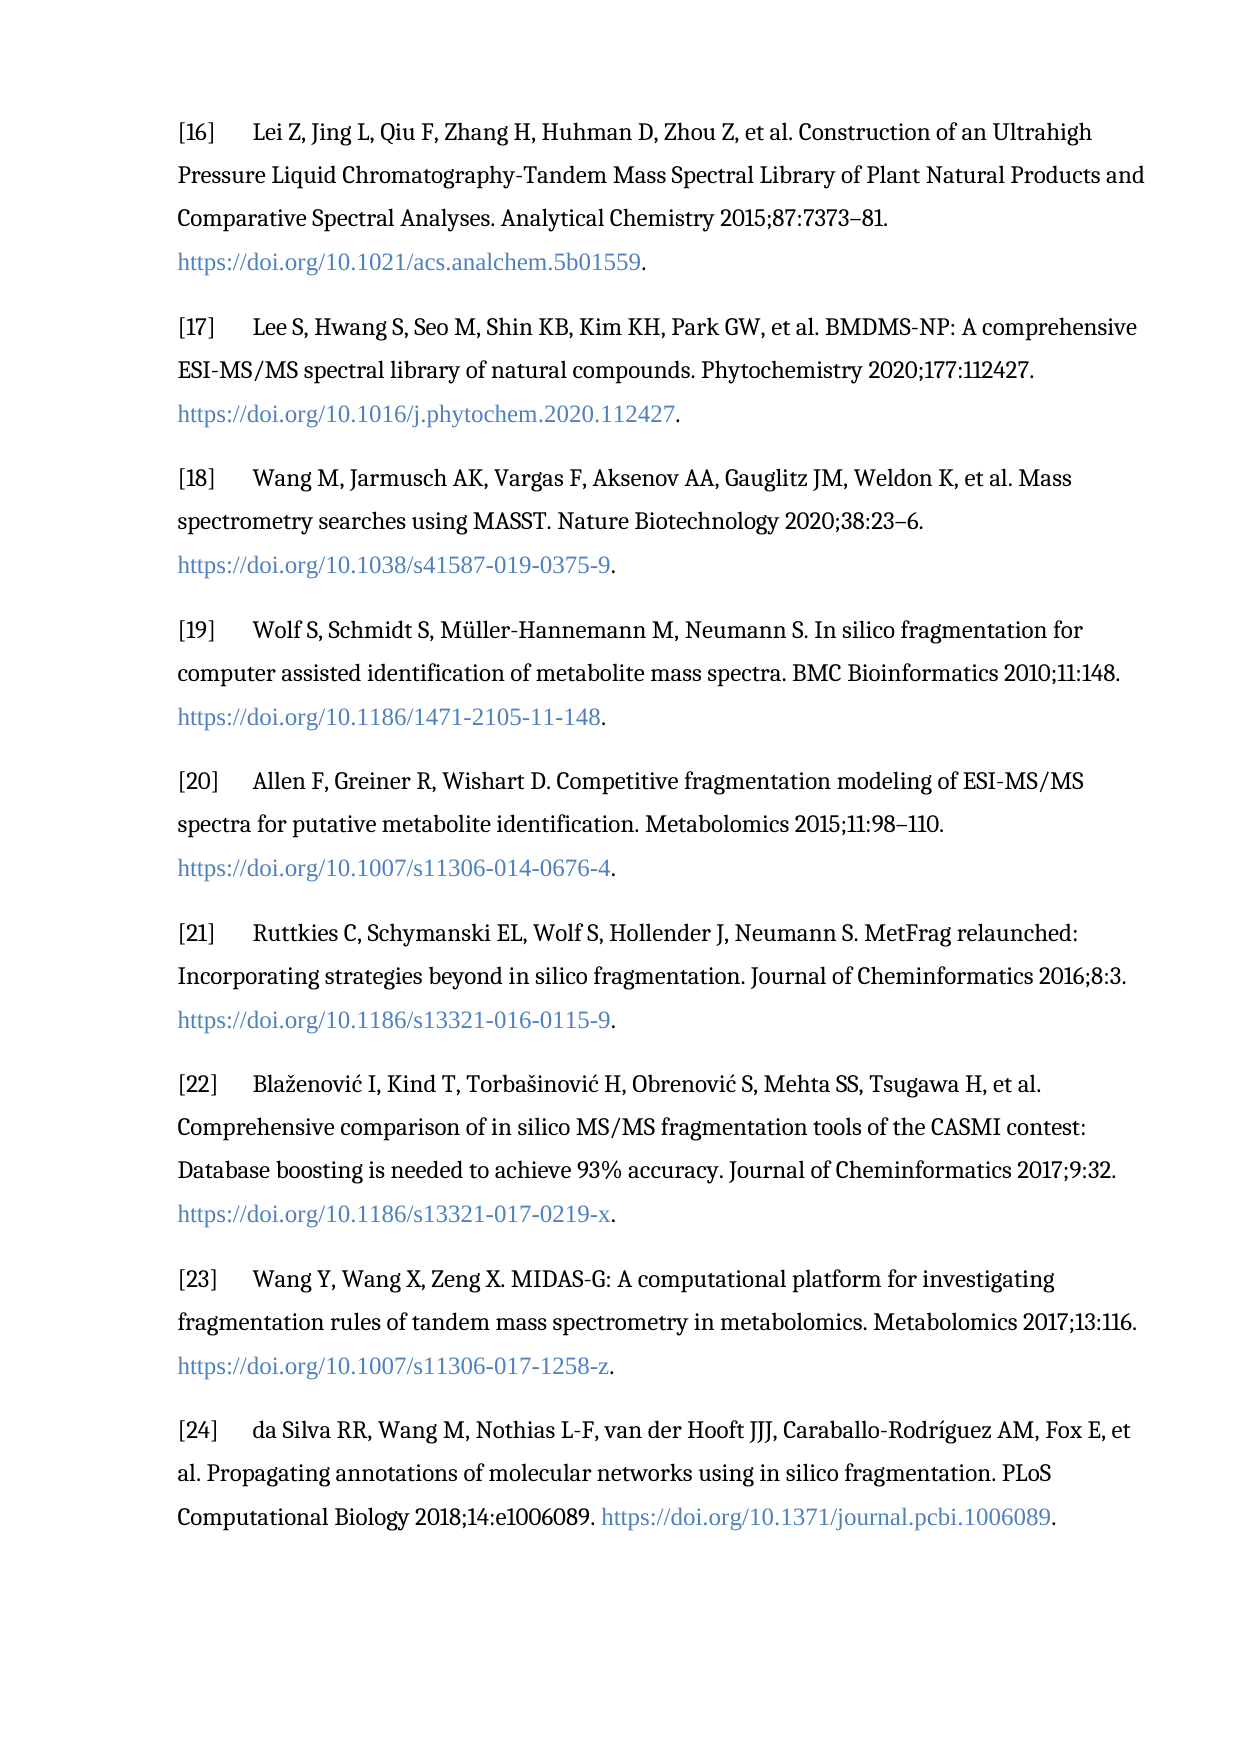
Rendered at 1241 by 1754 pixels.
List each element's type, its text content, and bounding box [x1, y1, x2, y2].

text [17] Lee S, Hwang S, Seo M, Shin KB, Kim KH, Park GW, et al. BMDMS-NP: A comprehensive ESI-MS/MS spectral library of natural compounds. Phytochemistry 2020;177:112427. https://doi.org/10.1016/j.phytochem.2020.112427. [177, 421, 1152, 537]
text [22] Blaženović I, Kind T, Torbašinović H, Obrenović S, Mehta SS, Tsugawa H, et al. Comprehensive comparison of in silico MS/MS fragmentation tools of the CASMI contest: Database boosting is needed to achieve 93% accuracy. Journal of Cheminformatics 2017;9:32. https://doi.org/10.1186/s13321-017-0219-x. [177, 1178, 1152, 1337]
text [177, 118, 1152, 191]
text [18] Wang M, Jarmusch AK, Vargas F, Aksenov AA, Gauglitz JM, Weldon K, et al. Mass spectrometry searches using MASST. Nature Biotechnology 2020;38:23–6. https://doi.org/10.1038/s41587-019-0375-9. [177, 572, 1152, 688]
text [19] Wolf S, Schmidt S, Müller-Hannemann M, Neumann S. In silico fragmentation for computer assisted identification of metabolite mass spectra. BMC Bioinformatics 2010;11:148. https://doi.org/10.1186/1471-2105-11-148. [177, 724, 1152, 840]
text [23] Wang Y, Wang X, Zeng X. MIDAS-G: A computational platform for investigating fragmentation rules of tandem mass spectrometry in metabolomics. Metabolomics 2017;13:116. https://doi.org/10.1007/s11306-017-1258-z. [177, 1373, 1152, 1489]
text [21] Ruttkies C, Schymanski EL, Wolf S, Hollender J, Neumann S. MetFrag relaunched: Incorporating strategies beyond in silico fragmentation. Journal of Cheminformatics 2016;8:3. https://doi.org/10.1186/s13321-016-0115-9. [177, 1027, 1152, 1143]
text [16] Lei Z, Jing L, Qiu F, Zhang H, Huhman D, Zhou Z, et al. Construction of an Ultrahigh Pressure Liquid Chromatography-Tandem Mass Spectral Library of Plant Natural Products and Comparative Spectral Analyses. Analytical Chemistry 2015;87:7373–81. https://doi.org/10.1021/acs.analchem.5b01559. [177, 226, 1152, 385]
text [20] Allen F, Greiner R, Wishart D. Competitive fragmentation modeling of ESI-MS/MS spectra for putative metabolite identification. Metabolomics 2015;11:98–110. https://doi.org/10.1007/s11306-014-0676-4. [177, 875, 1152, 991]
